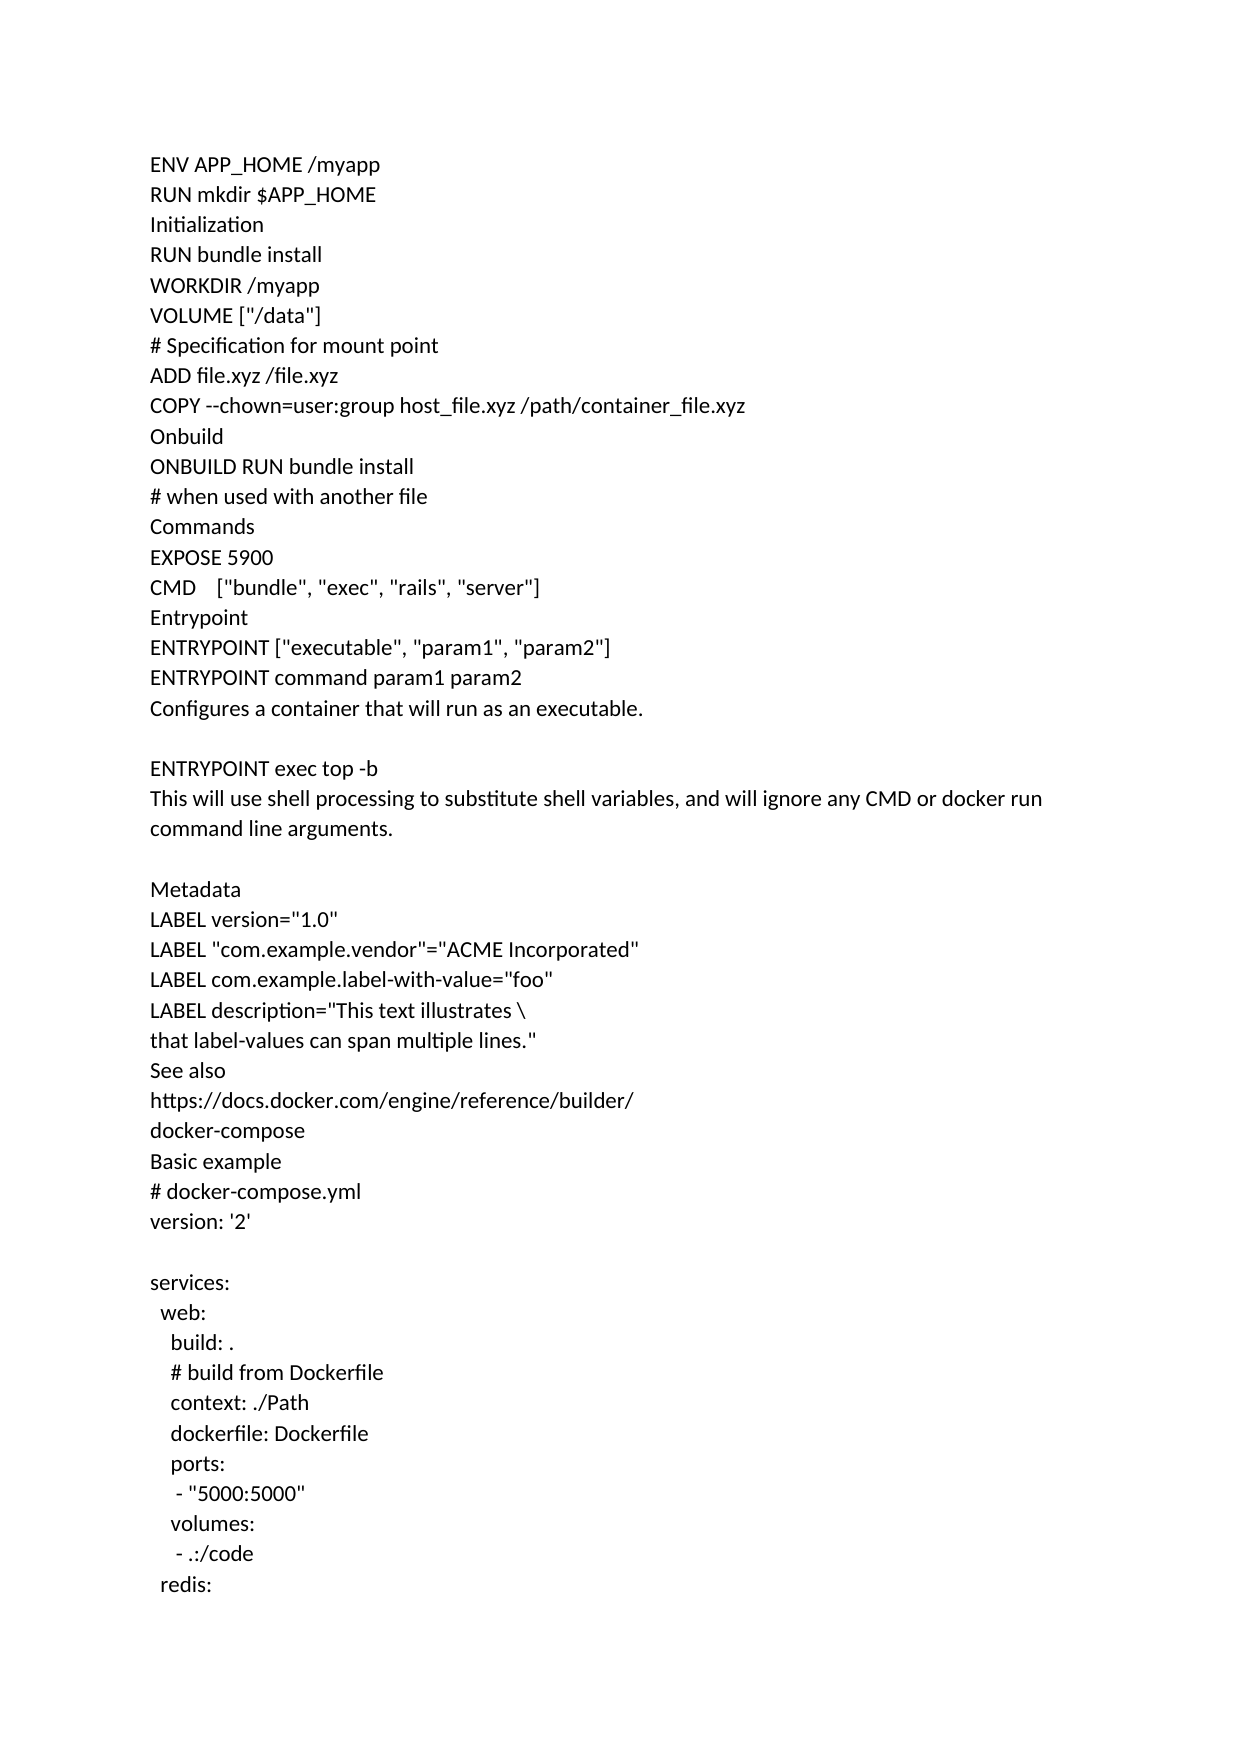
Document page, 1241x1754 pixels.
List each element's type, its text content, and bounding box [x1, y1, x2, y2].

text web: [150, 1298, 1090, 1326]
text ports: [150, 1449, 1090, 1477]
text Onbuild [150, 422, 1090, 450]
text See also [150, 1056, 1090, 1084]
text ENTRYPOINT ["executable", "param1", "param2"] [150, 633, 1090, 661]
text Basic example [150, 1147, 1090, 1175]
text RUN mkdir $APP_HOME [150, 180, 1090, 208]
text docker-compose [150, 1117, 1090, 1145]
text LABEL com.example.label-with-value="foo" [150, 966, 1090, 994]
text LABEL "com.example.vendor"="ACME Incorporated" [150, 935, 1090, 963]
text ONBUILD RUN bundle install [150, 452, 1090, 480]
text services: [150, 1268, 1090, 1296]
text Commands [150, 512, 1090, 541]
text build: . [150, 1328, 1090, 1356]
text that label-values can span multiple lines." [150, 1026, 1090, 1054]
text - .:/code [150, 1539, 1090, 1568]
text ENTRYPOINT command param1 param2 [150, 663, 1090, 692]
text context: ./Path [150, 1388, 1090, 1417]
text CMD ["bundle", "exec", "rails", "server"] [150, 573, 1090, 601]
text redis: [150, 1570, 1090, 1598]
text volumes: [150, 1509, 1090, 1537]
text WORKDIR /myapp [150, 271, 1090, 299]
text LABEL description="This text illustrates \ [150, 996, 1090, 1024]
text LABEL version="1.0" [150, 905, 1090, 933]
text version: '2' [150, 1207, 1090, 1235]
text ENTRYPOINT exec top -b [150, 754, 1090, 782]
text Metadata [150, 875, 1090, 903]
text VOLUME ["/data"] [150, 301, 1090, 329]
text # when used with another file [150, 482, 1090, 510]
text COPY --chown=user:group host_file.xyz /path/container_file.xyz [150, 392, 1090, 420]
text This will use shell processing to substitute shell variables, and will ignore any CMD or docker run command line arguments. [150, 784, 1090, 843]
text Initialization [150, 210, 1090, 238]
text # build from Dockerfile [150, 1358, 1090, 1386]
text Configures a container that will run as an executable. [150, 694, 1090, 722]
text Entrypoint [150, 603, 1090, 631]
text dockerfile: Dockerfile [150, 1419, 1090, 1447]
text ENV APP_HOME /myapp [150, 150, 1090, 178]
text ADD file.xyz /file.xyz [150, 361, 1090, 389]
text # Specification for mount point [150, 331, 1090, 359]
text # docker-compose.yml [150, 1177, 1090, 1205]
text RUN bundle install [150, 241, 1090, 269]
text https://docs.docker.com/engine/reference/builder/ [150, 1086, 1090, 1114]
text EXPOSE 5900 [150, 543, 1090, 571]
text - "5000:5000" [150, 1479, 1090, 1507]
